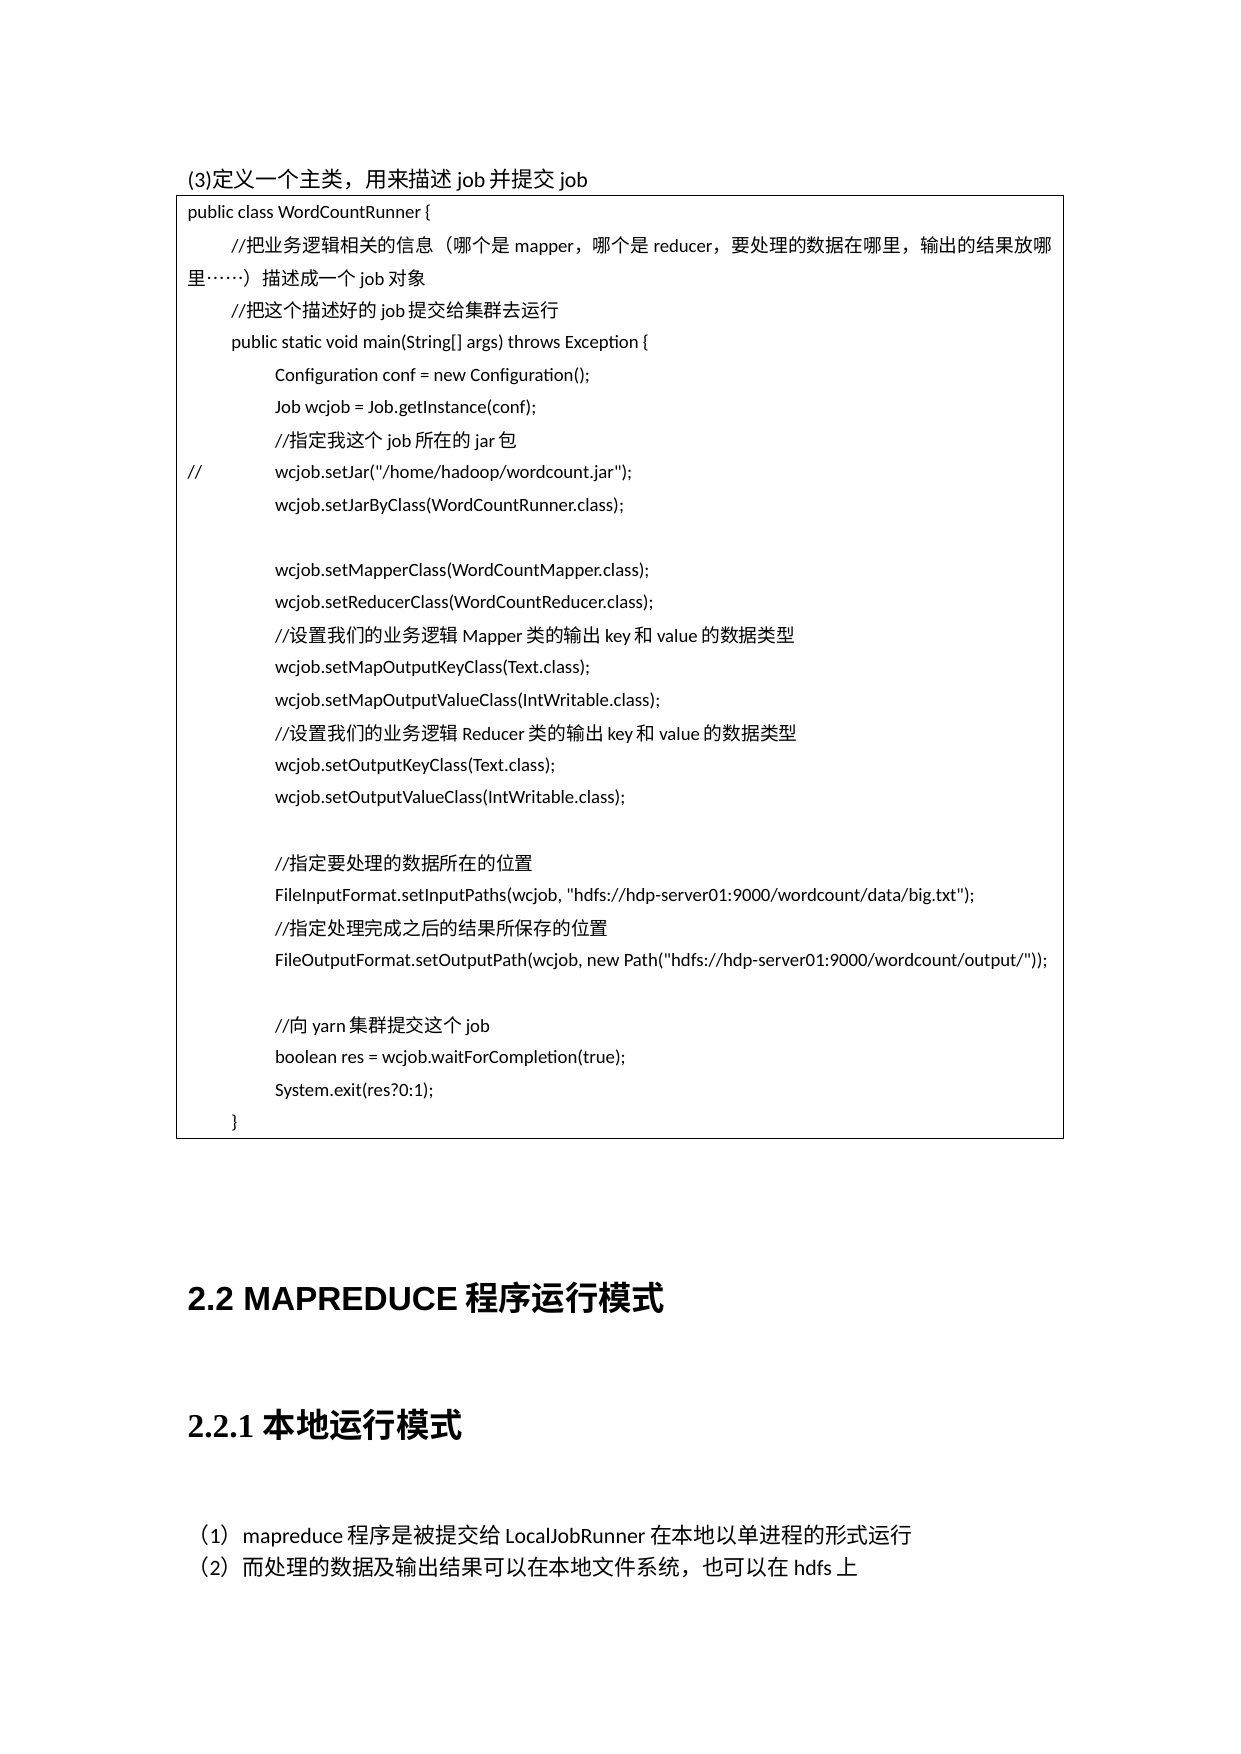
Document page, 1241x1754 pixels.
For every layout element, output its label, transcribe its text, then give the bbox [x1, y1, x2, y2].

text (3)定义一个主类，用来描述job并提交job [187, 162, 1053, 194]
list 而处理的数据及输出结果可以在本地文件系统，也可以在hdfs上 [187, 1550, 1053, 1582]
table_header public class WordCountRunner { //把业务逻辑相关的信息（哪个是mapper，哪个是reducer，要处理的数据在哪里，输出的结果放哪里……）描述成一个job对象 //把这个描述好的job提交给集群去运行 public static void main(String[] args) throws Exception { Configuration conf = new Configuration(); Job wcjob = Job.getInstance(conf); //指定我这个job所在的jar包 // wcjob.setJar("/home/hadoop/wordcount.jar"); wcjob.setJarByClass(WordCountRunner.class); wcjob.setMapperClass(WordCountMapper.class); wcjob.setReducerClass(WordCountReducer.class); //设置我们的业务逻辑Mapper类的输出key和value的数据类型 wcjob.setMapOutputKeyClass(Text.class); wcjob.setMapOutputValueClass(IntWritable.class); //设置我们的业务逻辑Reducer类的输出key和value的数据类型 wcjob.setOutputKeyClass(Text.class); wcjob.setOutputValueClass(IntWritable.class); //指定要处理的数据所在的位置 FileInputFormat.setInputPaths(wcjob, "hdfs://hdp-server01:9000/wordcount/data/big.txt"); //指定处理完成之后的结果所保存的位置 FileOutputFormat.setOutputPath(wcjob, new Path("hdfs://hdp-server01:9000/wordcount/output/")); //向yarn集群提交这个job boolean res = wcjob.waitForCompletion(true); System.exit(res?0:1); } [177, 196, 1063, 1138]
subtitle 2.2.1 本地运行模式 [187, 1390, 1053, 1455]
list mapreduce程序是被提交给LocalJobRunner在本地以单进程的形式运行 [187, 1517, 1053, 1550]
subtitle 2.2 MAPREDUCE程序运行模式 [187, 1264, 1053, 1329]
